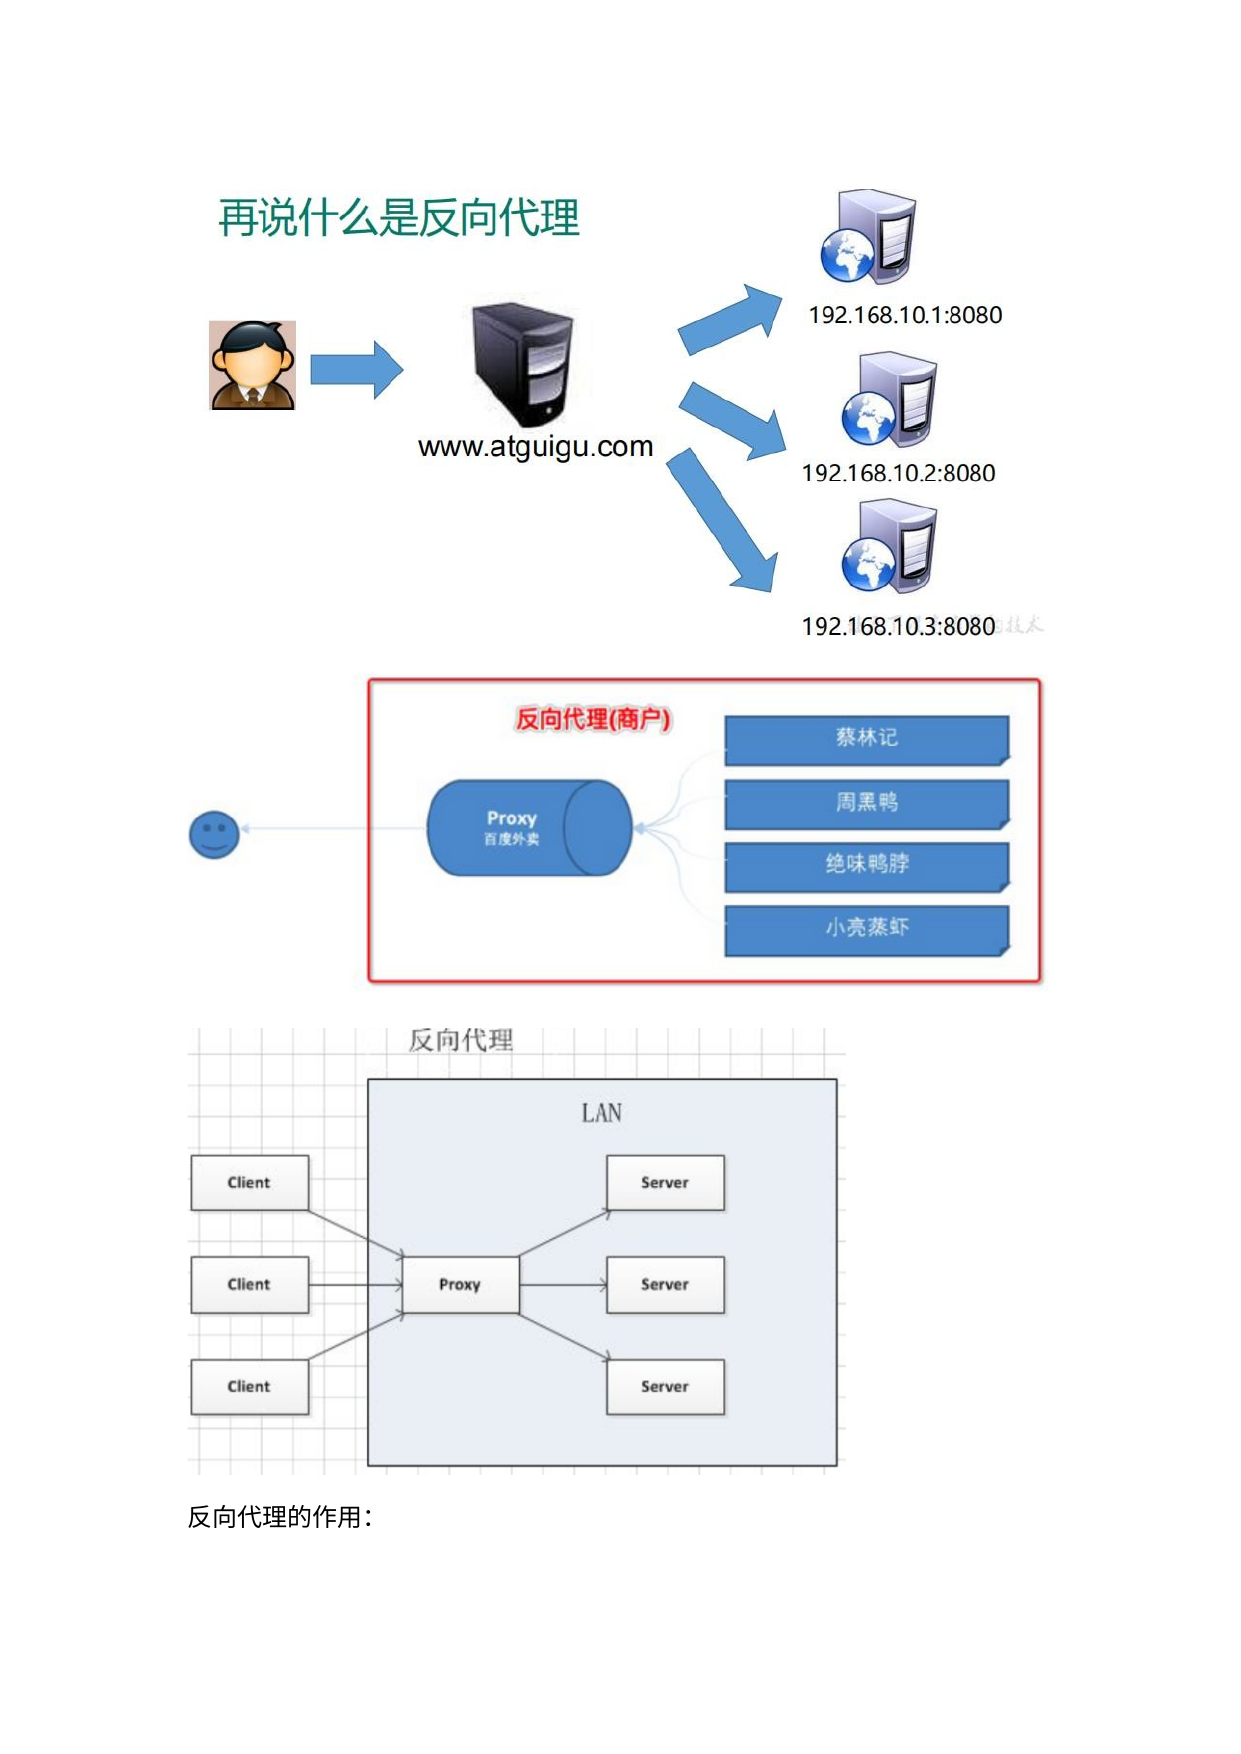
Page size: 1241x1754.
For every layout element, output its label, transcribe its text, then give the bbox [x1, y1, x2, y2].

picture [187, 1028, 846, 1475]
picture [187, 674, 1053, 992]
text 反向代理的作用： [187, 1494, 1053, 1538]
picture [187, 189, 1053, 640]
